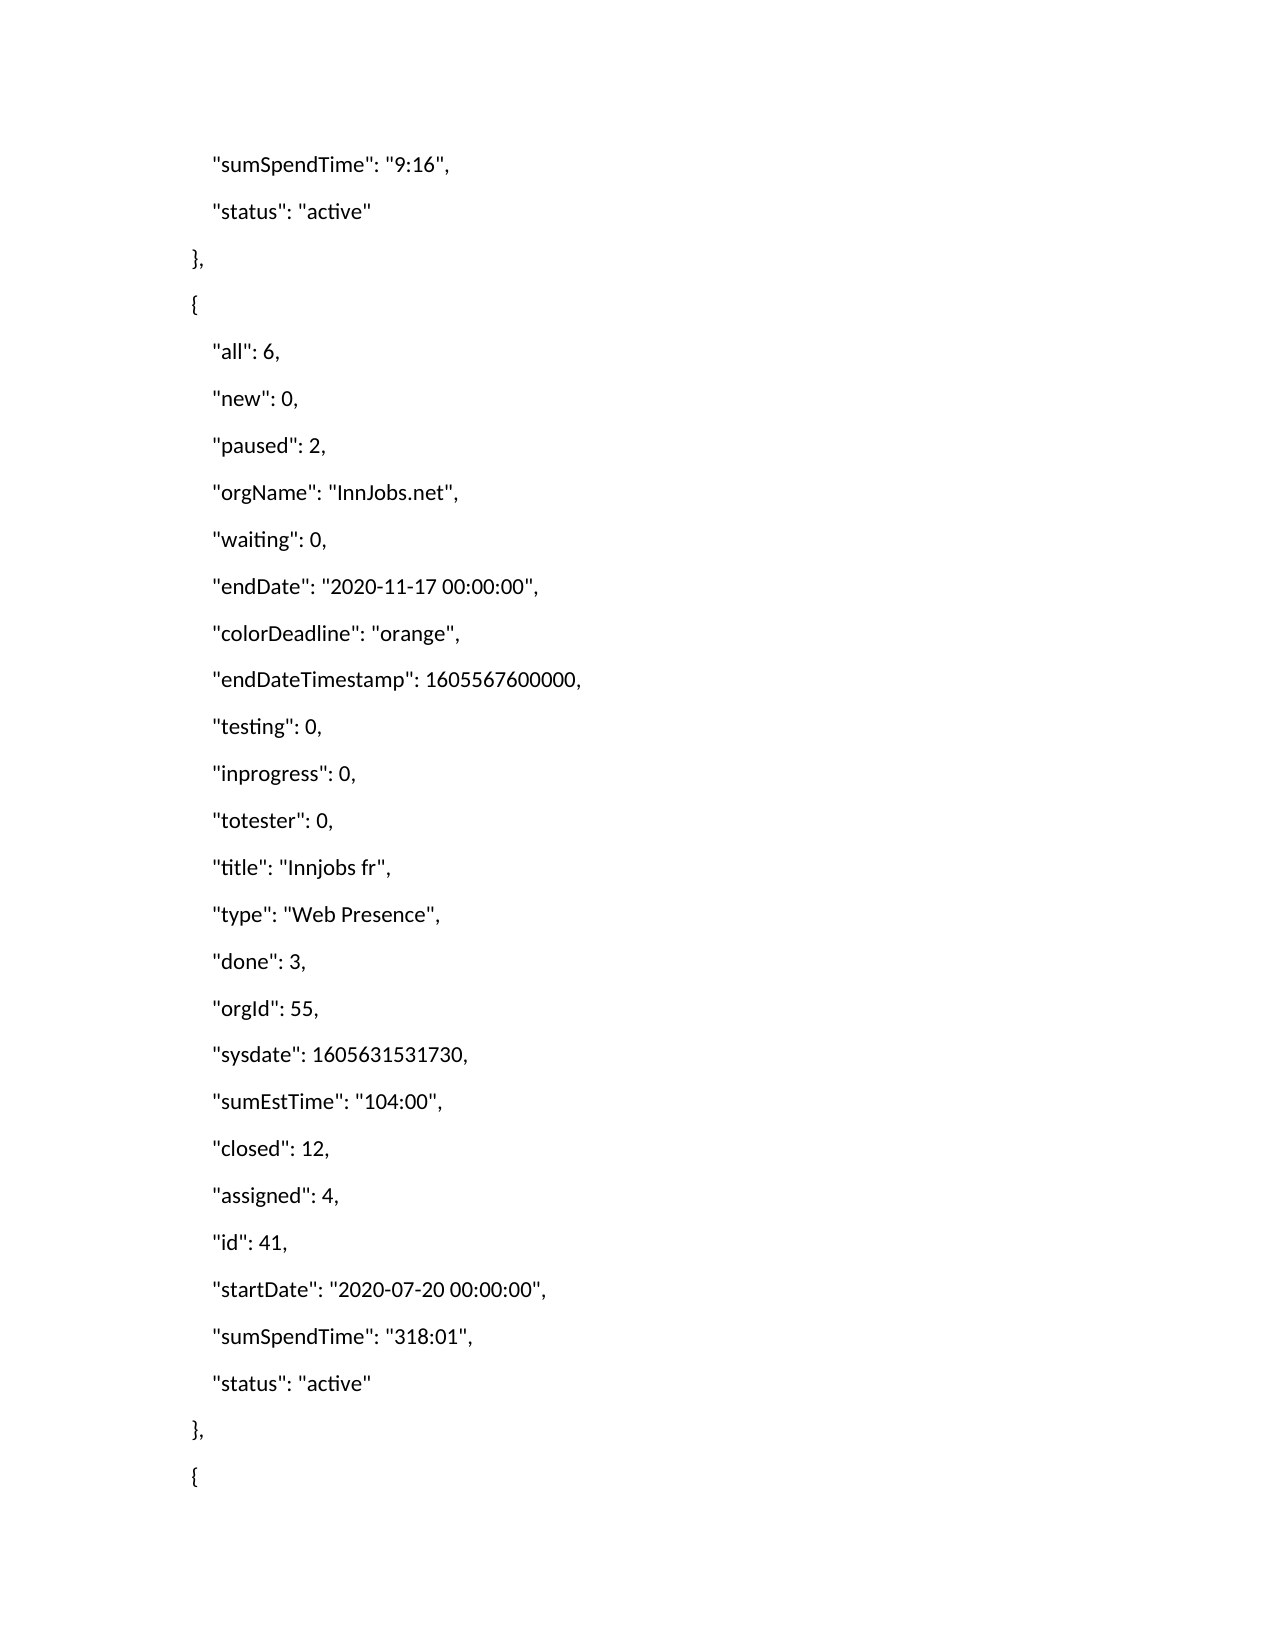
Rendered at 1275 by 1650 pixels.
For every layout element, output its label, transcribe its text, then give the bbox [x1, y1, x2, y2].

text "id": 41, [150, 1228, 1125, 1256]
text "endDateTimestamp": 1605567600000, [150, 666, 1125, 694]
text "done": 3, [150, 947, 1125, 975]
text "orgId": 55, [150, 994, 1125, 1022]
text "colorDeadline": "orange", [150, 619, 1125, 647]
text { [150, 1462, 1125, 1491]
text { [150, 291, 1125, 319]
text }, [150, 244, 1125, 272]
text "status": "active" [150, 197, 1125, 225]
text "startDate": "2020-07-20 00:00:00", [150, 1275, 1125, 1303]
text "sumEstTime": "104:00", [150, 1087, 1125, 1116]
text "assigned": 4, [150, 1181, 1125, 1209]
text "sumSpendTime": "318:01", [150, 1322, 1125, 1350]
text "title": "Innjobs fr", [150, 853, 1125, 881]
text "orgName": "InnJobs.net", [150, 478, 1125, 506]
text "waiting": 0, [150, 525, 1125, 553]
text "all": 6, [150, 337, 1125, 366]
text "inprogress": 0, [150, 759, 1125, 787]
text "testing": 0, [150, 712, 1125, 741]
text "endDate": "2020-11-17 00:00:00", [150, 572, 1125, 600]
text "sumSpendTime": "9:16", [150, 150, 1125, 178]
text "paused": 2, [150, 431, 1125, 459]
text }, [150, 1416, 1125, 1444]
text "type": "Web Presence", [150, 900, 1125, 928]
text "new": 0, [150, 384, 1125, 412]
text "totester": 0, [150, 806, 1125, 834]
text "sysdate": 1605631531730, [150, 1041, 1125, 1069]
text "closed": 12, [150, 1134, 1125, 1162]
text "status": "active" [150, 1369, 1125, 1397]
